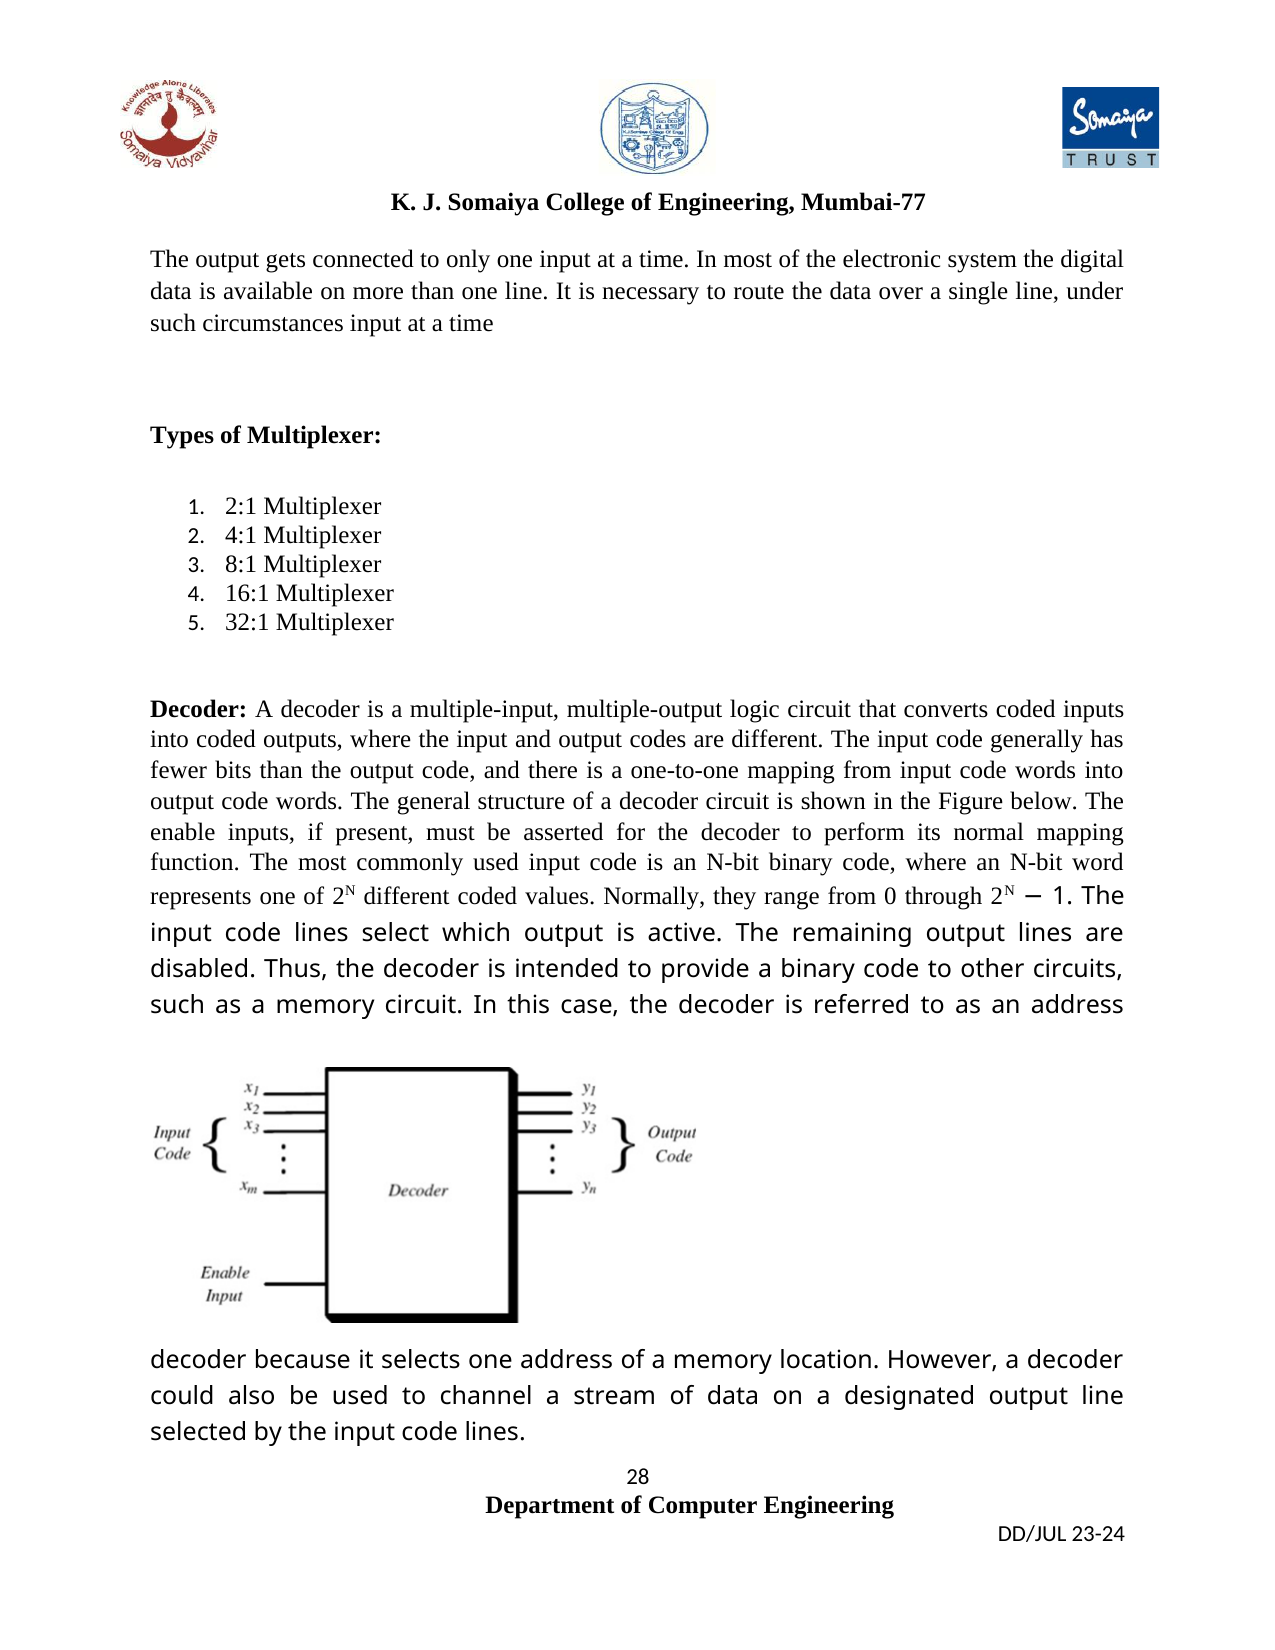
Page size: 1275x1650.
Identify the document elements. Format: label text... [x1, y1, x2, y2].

text Decoder: A decoder is a multiple-input, multiple-output logic circuit that converts coded inputs into coded outputs, where the input and output codes are different. The input code generally has fewer bits than the output code, and there is a one-to-one mapping from input code words into output code words. The general structure of a decoder circuit is shown in the Figure below. The enable inputs, if present, must be asserted for the decoder to perform its normal mapping function. The most commonly used input code is an N-bit binary code, where an N-bit word represents one of 2N different coded values. Normally, they range from 0 through 2N [150, 694, 1125, 1448]
picture [1062, 87, 1160, 168]
picture [598, 79, 716, 176]
list 32:1 Multiplexer [187, 607, 1125, 636]
list 4:1 Multiplexer [187, 520, 1125, 549]
list 16:1 Multiplexer [187, 578, 1125, 607]
list 2:1 Multiplexer [187, 491, 1125, 520]
picture [153, 1067, 697, 1323]
list 8:1 Multiplexer [187, 549, 1125, 578]
text Types of Multiplexer: [150, 420, 1125, 449]
picture [120, 80, 218, 168]
